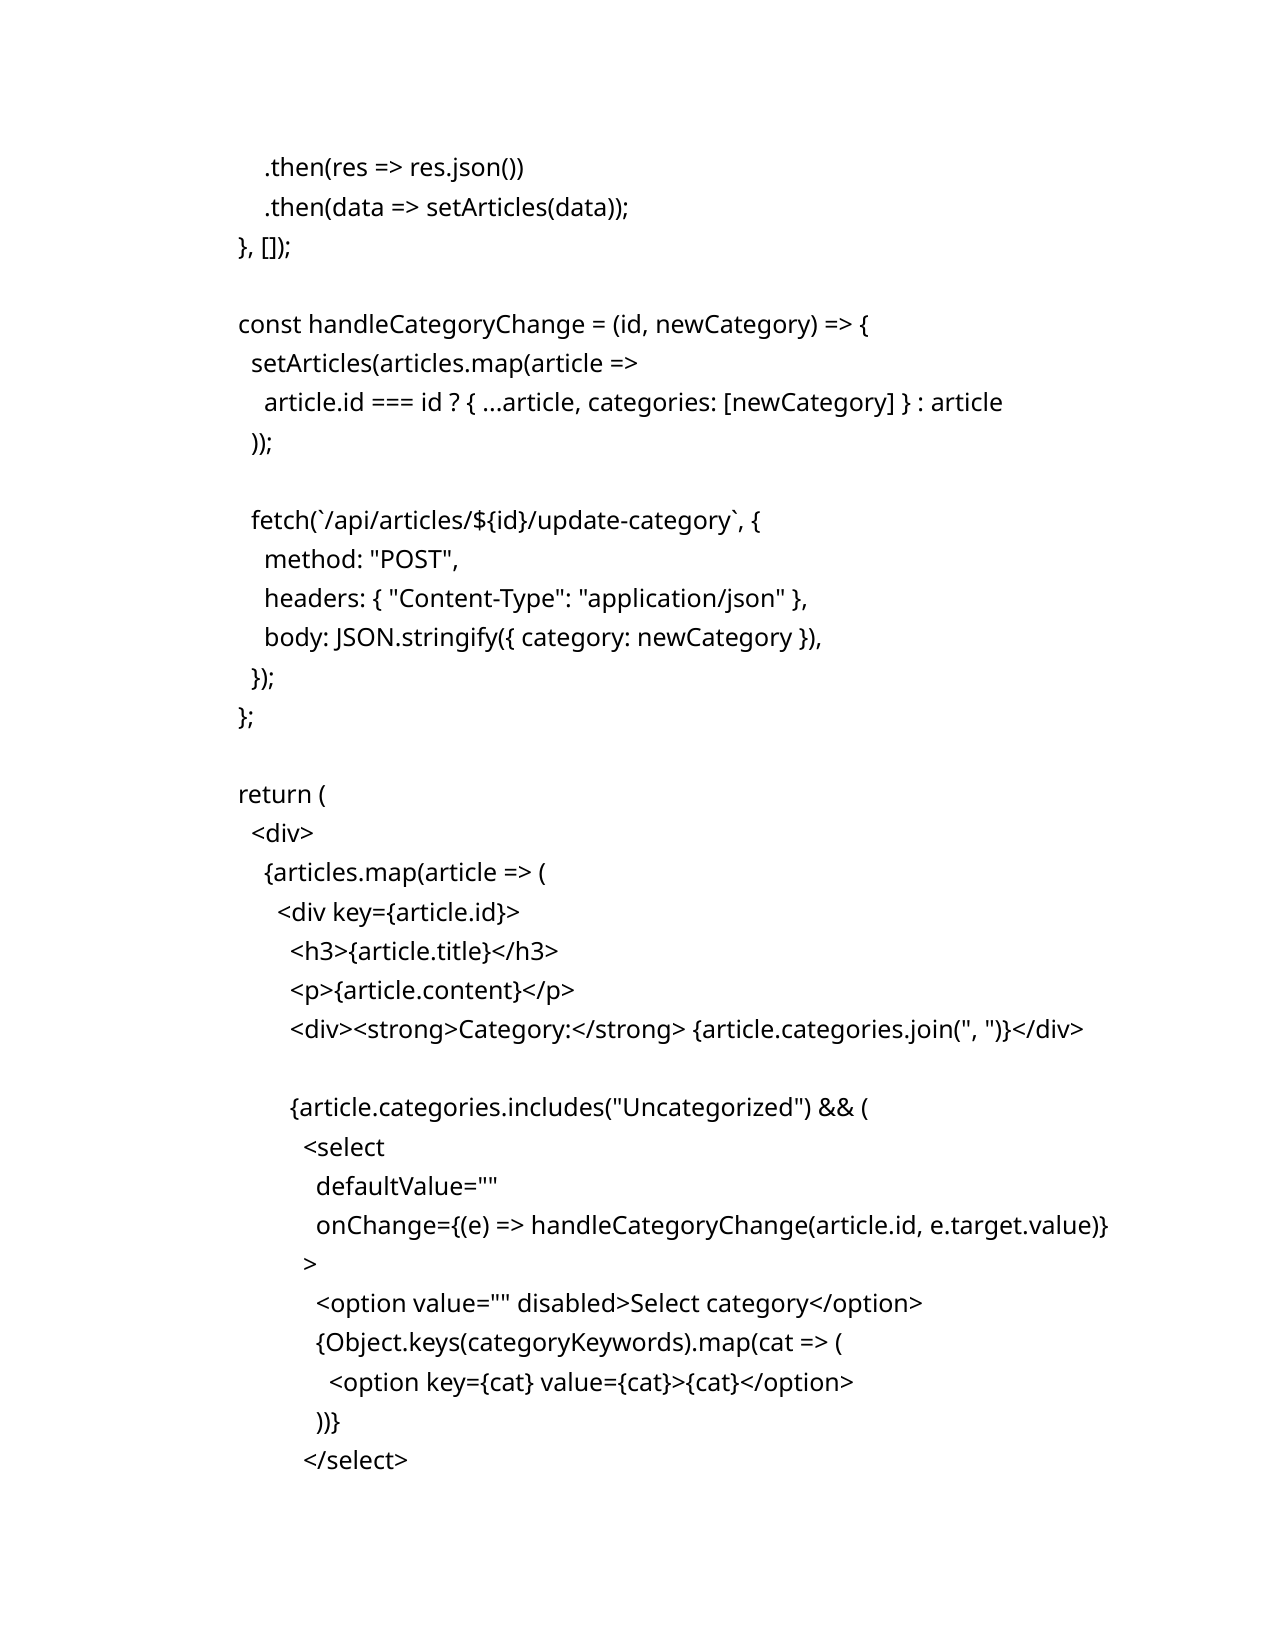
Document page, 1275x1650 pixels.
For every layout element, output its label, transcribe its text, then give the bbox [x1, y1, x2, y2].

list .then(data => setArticles(data)); [225, 189, 1125, 223]
list {articles.map(article => ( [225, 855, 1125, 889]
list headers: { "Content-Type": "application/json" }, [225, 581, 1125, 615]
list <p>{article.content}</p> [225, 972, 1125, 1007]
list <select [225, 1129, 1125, 1163]
list {Object.keys(categoryKeywords).map(cat => ( [225, 1325, 1125, 1359]
list article.id === id ? { ...article, categories: [newCategory] } : article [225, 385, 1125, 419]
list }, []); [225, 228, 1125, 262]
list {article.categories.includes("Uncategorized") && ( [225, 1090, 1125, 1124]
list </select> [225, 1442, 1125, 1477]
list method: "POST", [225, 542, 1125, 576]
list ))} [225, 1403, 1125, 1437]
list .then(res => res.json()) [225, 150, 1125, 184]
list }); [225, 659, 1125, 693]
list defaultValue="" [225, 1168, 1125, 1202]
list <div><strong>Category:</strong> {article.categories.join(", ")}</div> [225, 1012, 1125, 1046]
list <div> [225, 816, 1125, 850]
list fetch(`/api/articles/${id}/update-category`, { [225, 502, 1125, 537]
list const handleCategoryChange = (id, newCategory) => { [225, 307, 1125, 341]
list <h3>{article.title}</h3> [225, 933, 1125, 967]
list > [225, 1247, 1125, 1281]
list }; [225, 698, 1125, 732]
list body: JSON.stringify({ category: newCategory }), [225, 620, 1125, 654]
list <option value="" disabled>Select category</option> [225, 1286, 1125, 1320]
list <div key={article.id}> [225, 894, 1125, 928]
list setArticles(articles.map(article => [225, 346, 1125, 380]
list <option key={cat} value={cat}>{cat}</option> [225, 1364, 1125, 1398]
list onChange={(e) => handleCategoryChange(article.id, e.target.value)} [225, 1207, 1125, 1242]
list )); [225, 424, 1125, 458]
list return ( [225, 777, 1125, 811]
